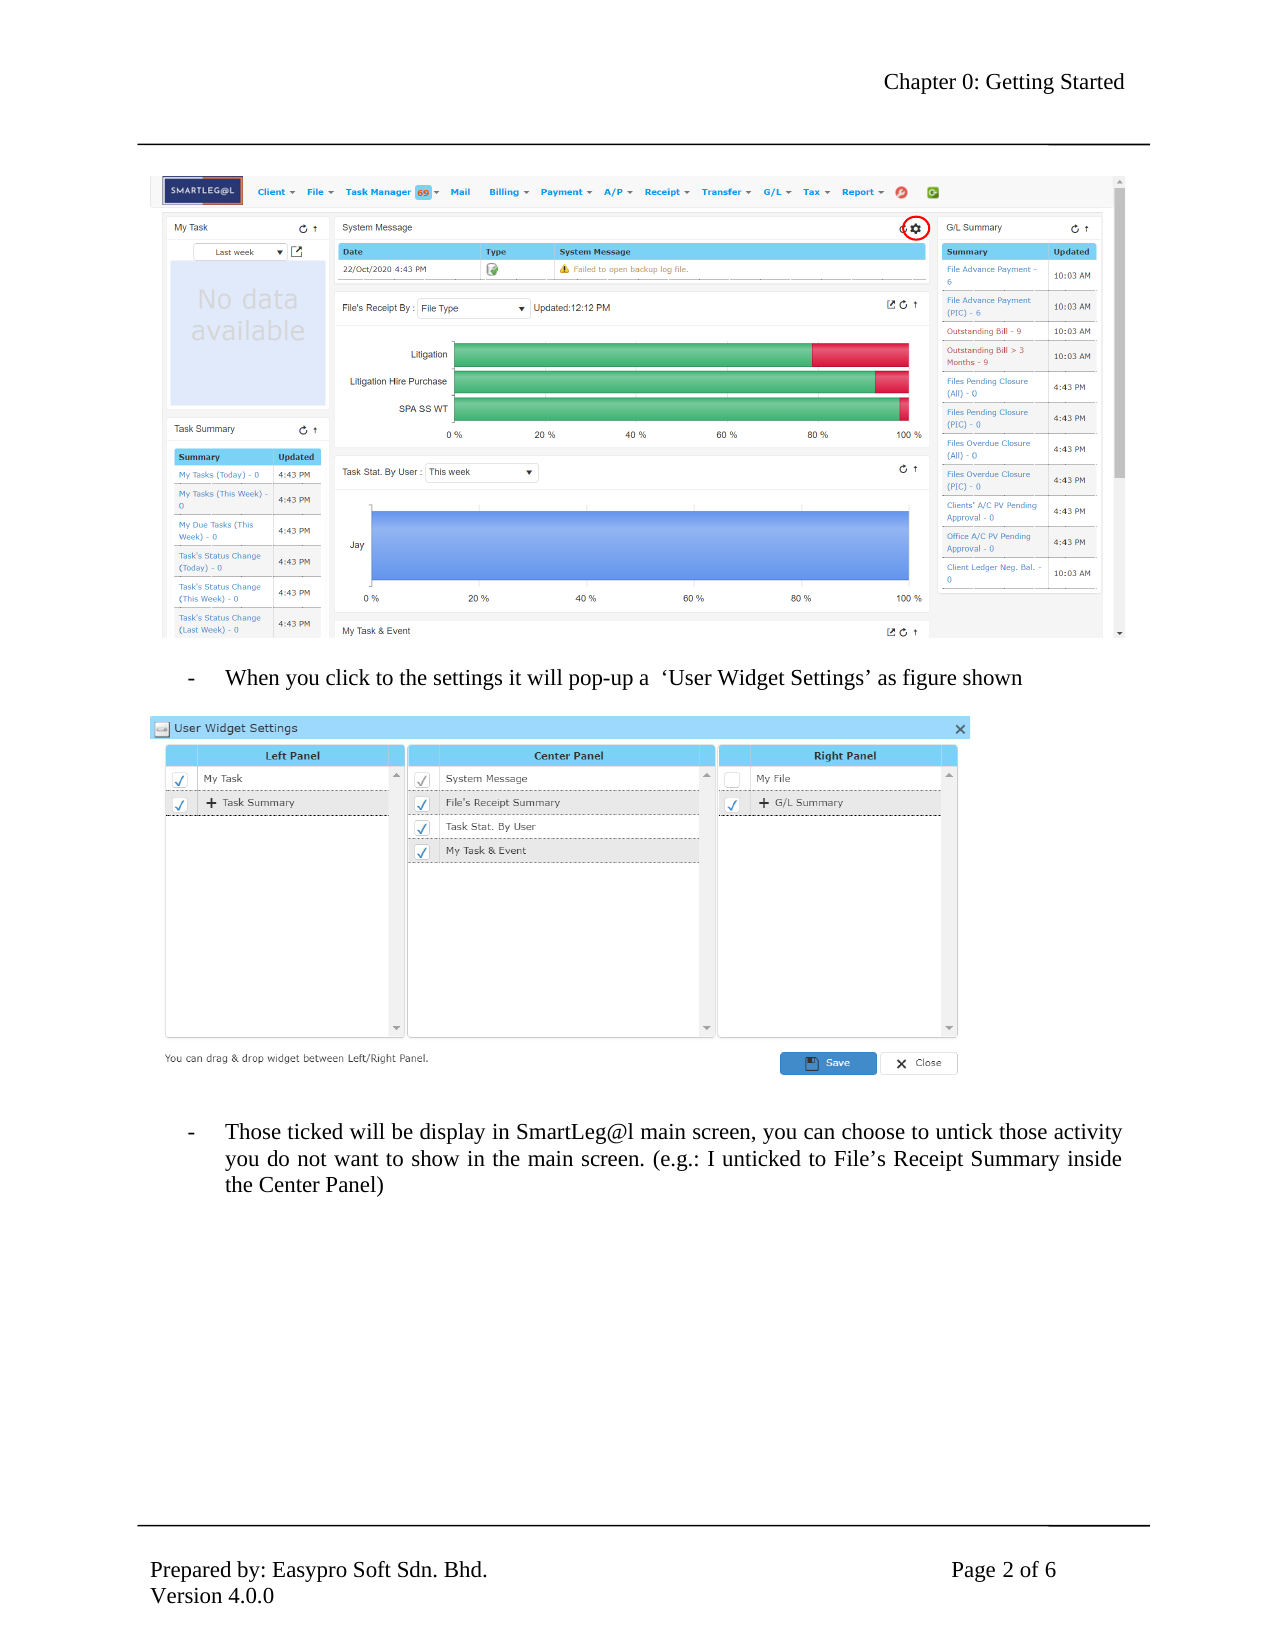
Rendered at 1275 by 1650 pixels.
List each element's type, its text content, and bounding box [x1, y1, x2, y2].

picture [150, 716, 971, 1092]
list When you click to the settings it will pop-up a ‘User Widget Settings’ as figure shown [187, 664, 1125, 691]
picture [150, 176, 1125, 638]
list Those ticked will be display in SmartLeg@l main screen, you can choose to untick those activity you do not want to show in the main screen. (e.g.: I unticked to File’s Receipt Summary inside the Center Panel) [187, 1118, 1125, 1197]
